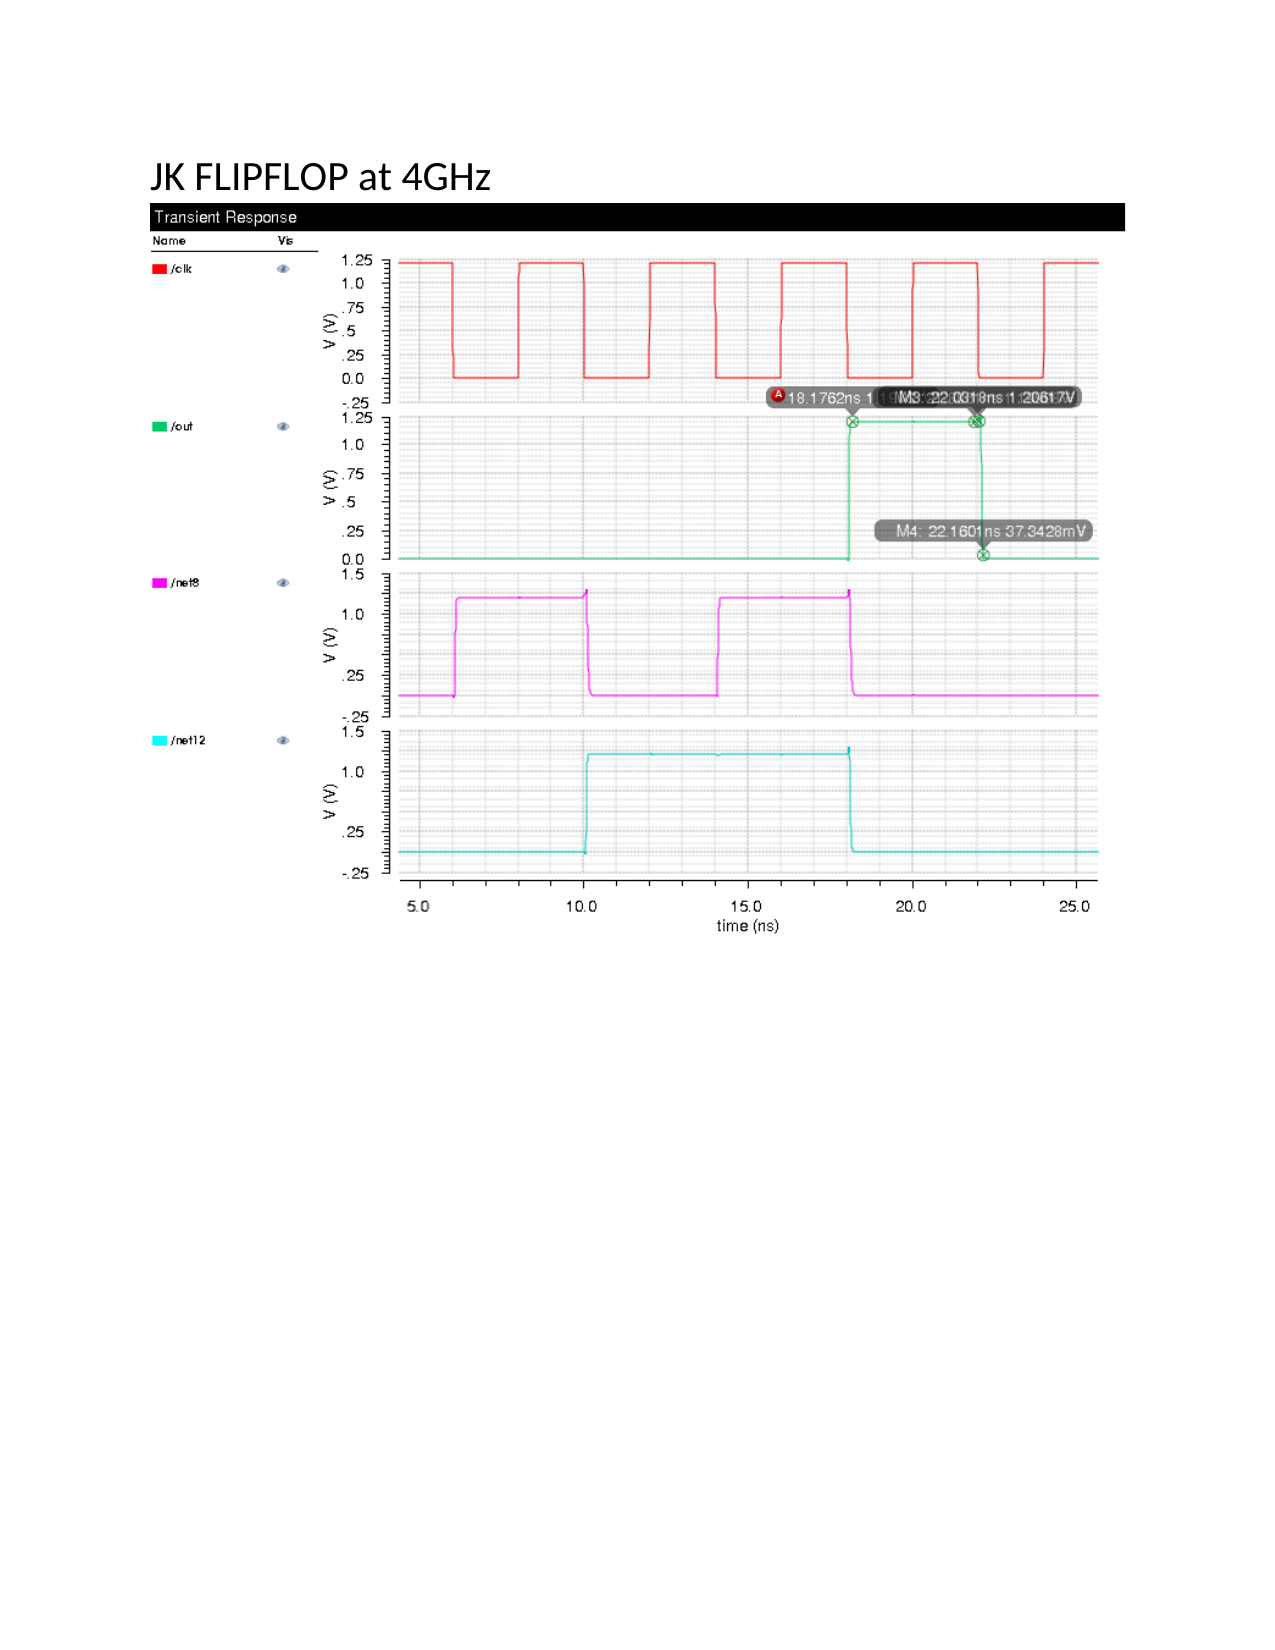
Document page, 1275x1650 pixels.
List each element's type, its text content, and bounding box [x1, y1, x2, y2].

picture [150, 203, 1125, 935]
text JK FLIPFLOP at 4GHz [150, 150, 1125, 203]
